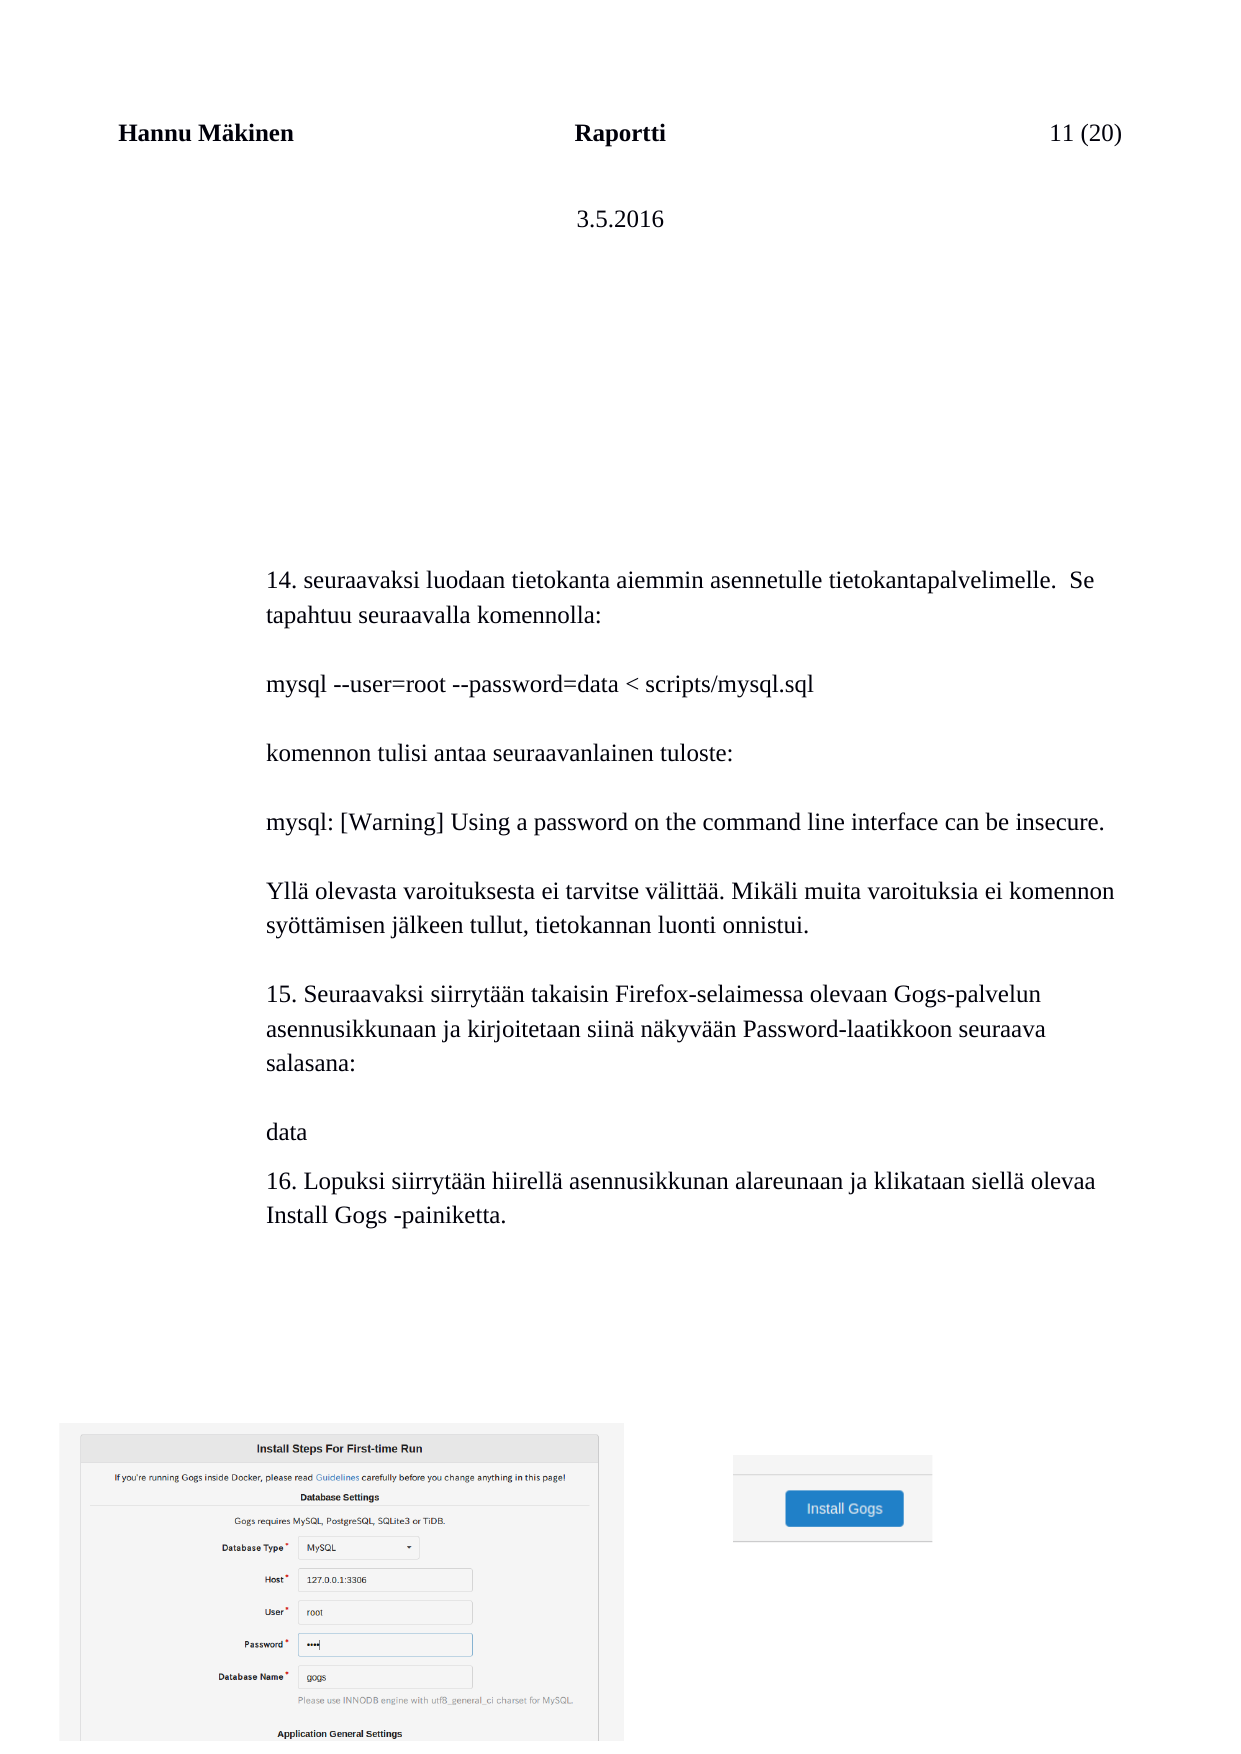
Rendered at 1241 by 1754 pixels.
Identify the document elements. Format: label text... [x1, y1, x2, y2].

text 16. Lopuksi siirrytään hiirellä asennusikkunan alareunaan ja klikataan siellä olevaa Install Gogs -painiketta. [118, 1166, 1122, 1229]
text 14. seuraavaksi luodaan tietokanta aiemmin asennetulle tietokantapalvelimelle. Se tapahtuu seuraavalla komennolla: mysql --user=root --password=data < scripts/mysql.sql komennon tulisi antaa seuraavanlainen tuloste: mysql: [Warning] Using a password on the command line interface can be insecure. Yllä olevasta varoituksesta ei tarvitse välittää. Mikäli muita varoituksia ei komennon syöttämisen jälkeen tullut, tietokannan luonti onnistui. 15. Seuraavaksi siirrytään takaisin Firefox-selaimessa olevaan Gogs-palvelun asennusikkunaan ja kirjoitetaan siinä näkyvään Password-laatikkoon seuraava salasana: data [118, 565, 1122, 1146]
picture [59, 1423, 624, 1741]
picture [733, 1455, 933, 1543]
